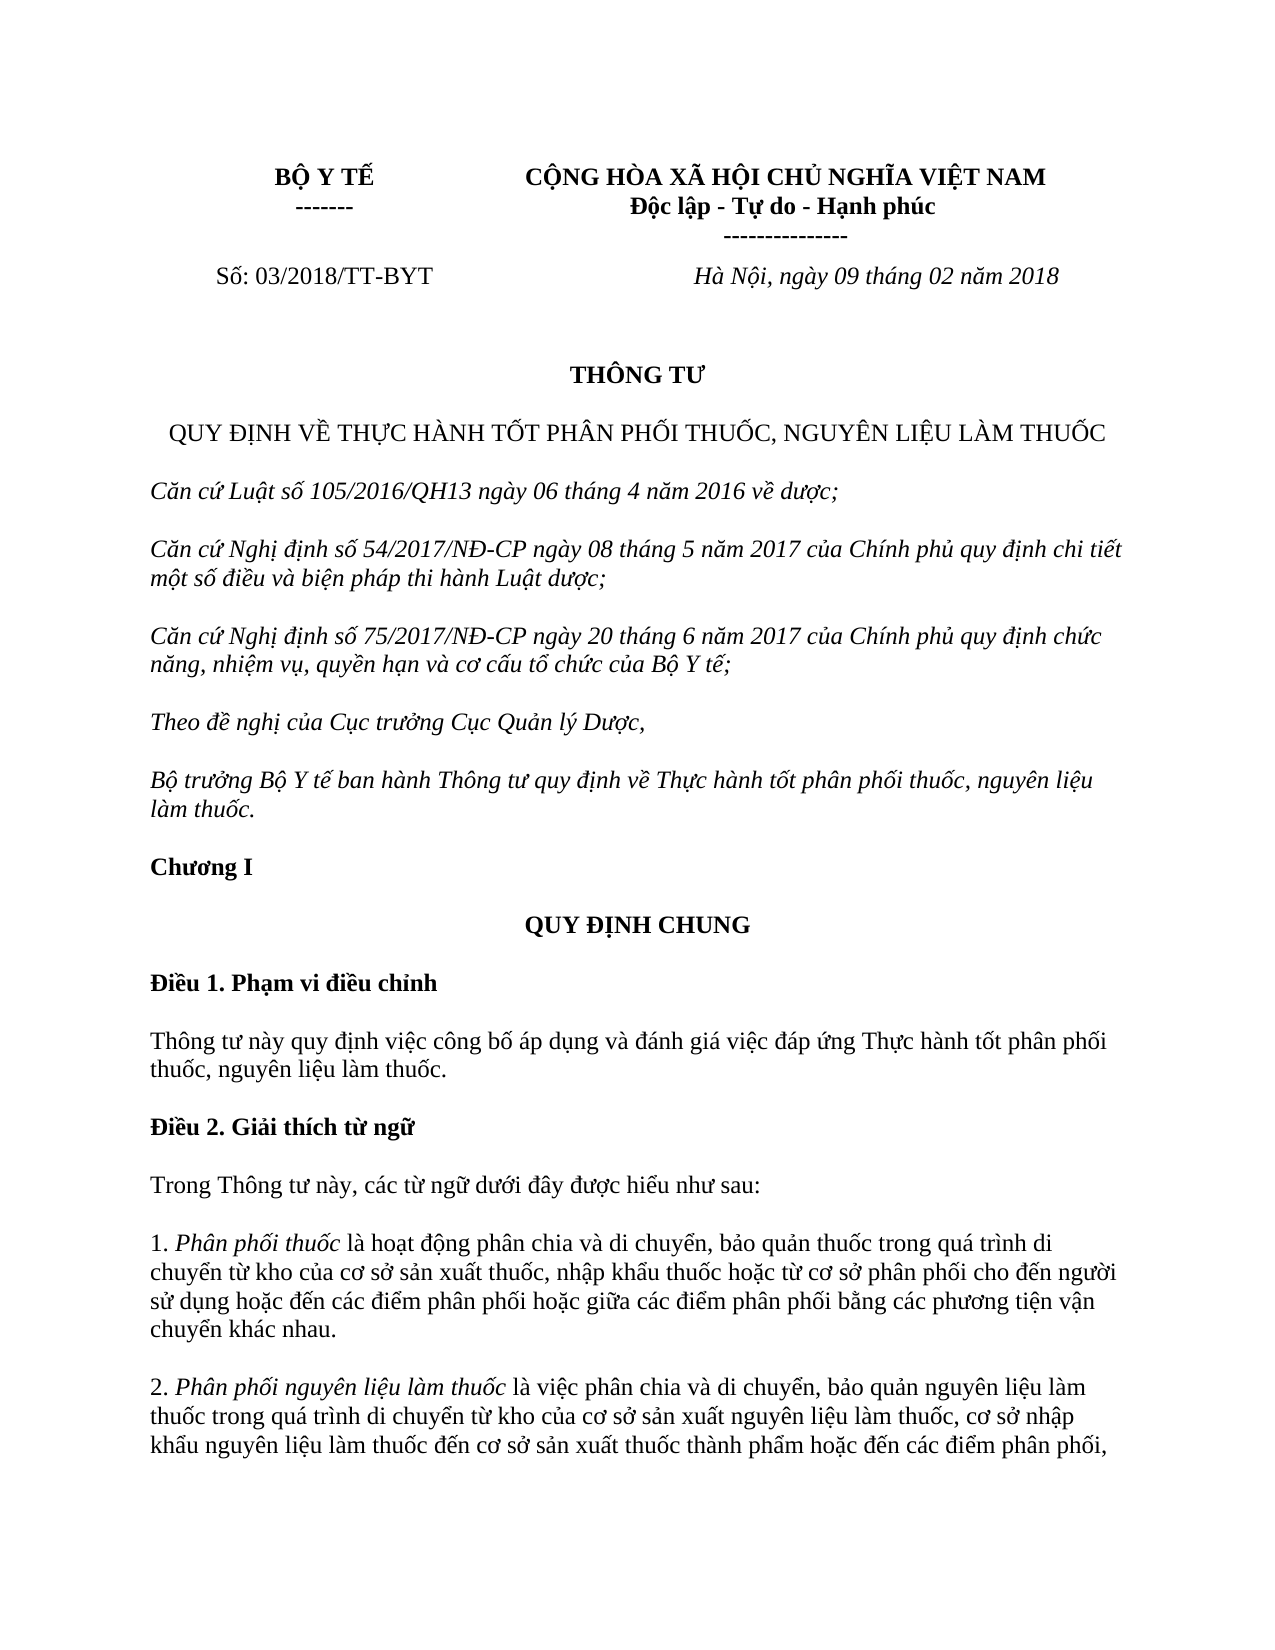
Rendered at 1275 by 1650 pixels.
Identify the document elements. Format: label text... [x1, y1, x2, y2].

text THÔNG TƯ [150, 360, 1125, 389]
text Căn cứ Luật số 105/2016/QH13 ngày 06 tháng 4 năm 2016 về dược; [150, 476, 1125, 505]
text Điều 1. Phạm vi điều chỉnh [150, 968, 1125, 997]
table_cell Số: 03/2018/TT-BYT [150, 249, 499, 290]
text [150, 1372, 1125, 1459]
text Thông tư này quy định việc công bố áp dụng và đánh giá việc đáp ứng Thực hành tốt phân phối thuốc, nguyên liệu làm thuốc. [150, 1026, 1125, 1083]
table_header CỘNG HÒA XÃ HỘI CHỦ NGHĨA VIỆT NAM Độc lập - Tự do - Hạnh phúc --------------- [499, 150, 1072, 249]
text Trong Thông tư này, các từ ngữ dưới đây được hiểu như sau: [150, 1170, 1125, 1199]
text Căn cứ Nghị định số 54/2017/NĐ-CP ngày 08 tháng 5 năm 2017 của Chính phủ quy định chi tiết một số điều và biện pháp thi hành Luật dược; [150, 534, 1125, 592]
text QUY ĐỊNH VỀ THỰC HÀNH TỐT PHÂN PHỐI THUỐC, NGUYÊN LIỆU LÀM THUỐC [150, 418, 1125, 447]
text Căn cứ Nghị định số 75/2017/NĐ-CP ngày 20 tháng 6 năm 2017 của Chính phủ quy định chức năng, nhiệm vụ, quyền hạn và cơ cấu tổ chức của Bộ Y tế; [150, 621, 1125, 678]
text Theo đề nghị của Cục trưởng Cục Quản lý Dược, [150, 707, 1125, 736]
text QUY ĐỊNH CHUNG [150, 910, 1125, 939]
text Bộ trưởng Bộ Y tế ban hành Thông tư quy định về Thực hành tốt phân phối thuốc, nguyên liệu làm thuốc. [150, 765, 1125, 823]
table_cell Hà Nội, ngày 09 tháng 02 năm 2018 [499, 249, 1072, 290]
text Điều 2. Giải thích từ ngữ [150, 1112, 1125, 1141]
text 1. Phân phối thuốc là hoạt động phân chia và di chuyển, bảo quản thuốc trong quá trình di chuyển từ kho của cơ sở sản xuất thuốc, nhập khẩu thuốc hoặc từ cơ sở phân phối cho đến người sử dụng hoặc đến các điểm phân phối hoặc giữa các điểm phân phối bằng các phương tiện vận chuyển khác nhau. [150, 1228, 1125, 1343]
table_header BỘ Y TẾ ------- [150, 150, 499, 249]
text Chương I [150, 852, 1125, 881]
